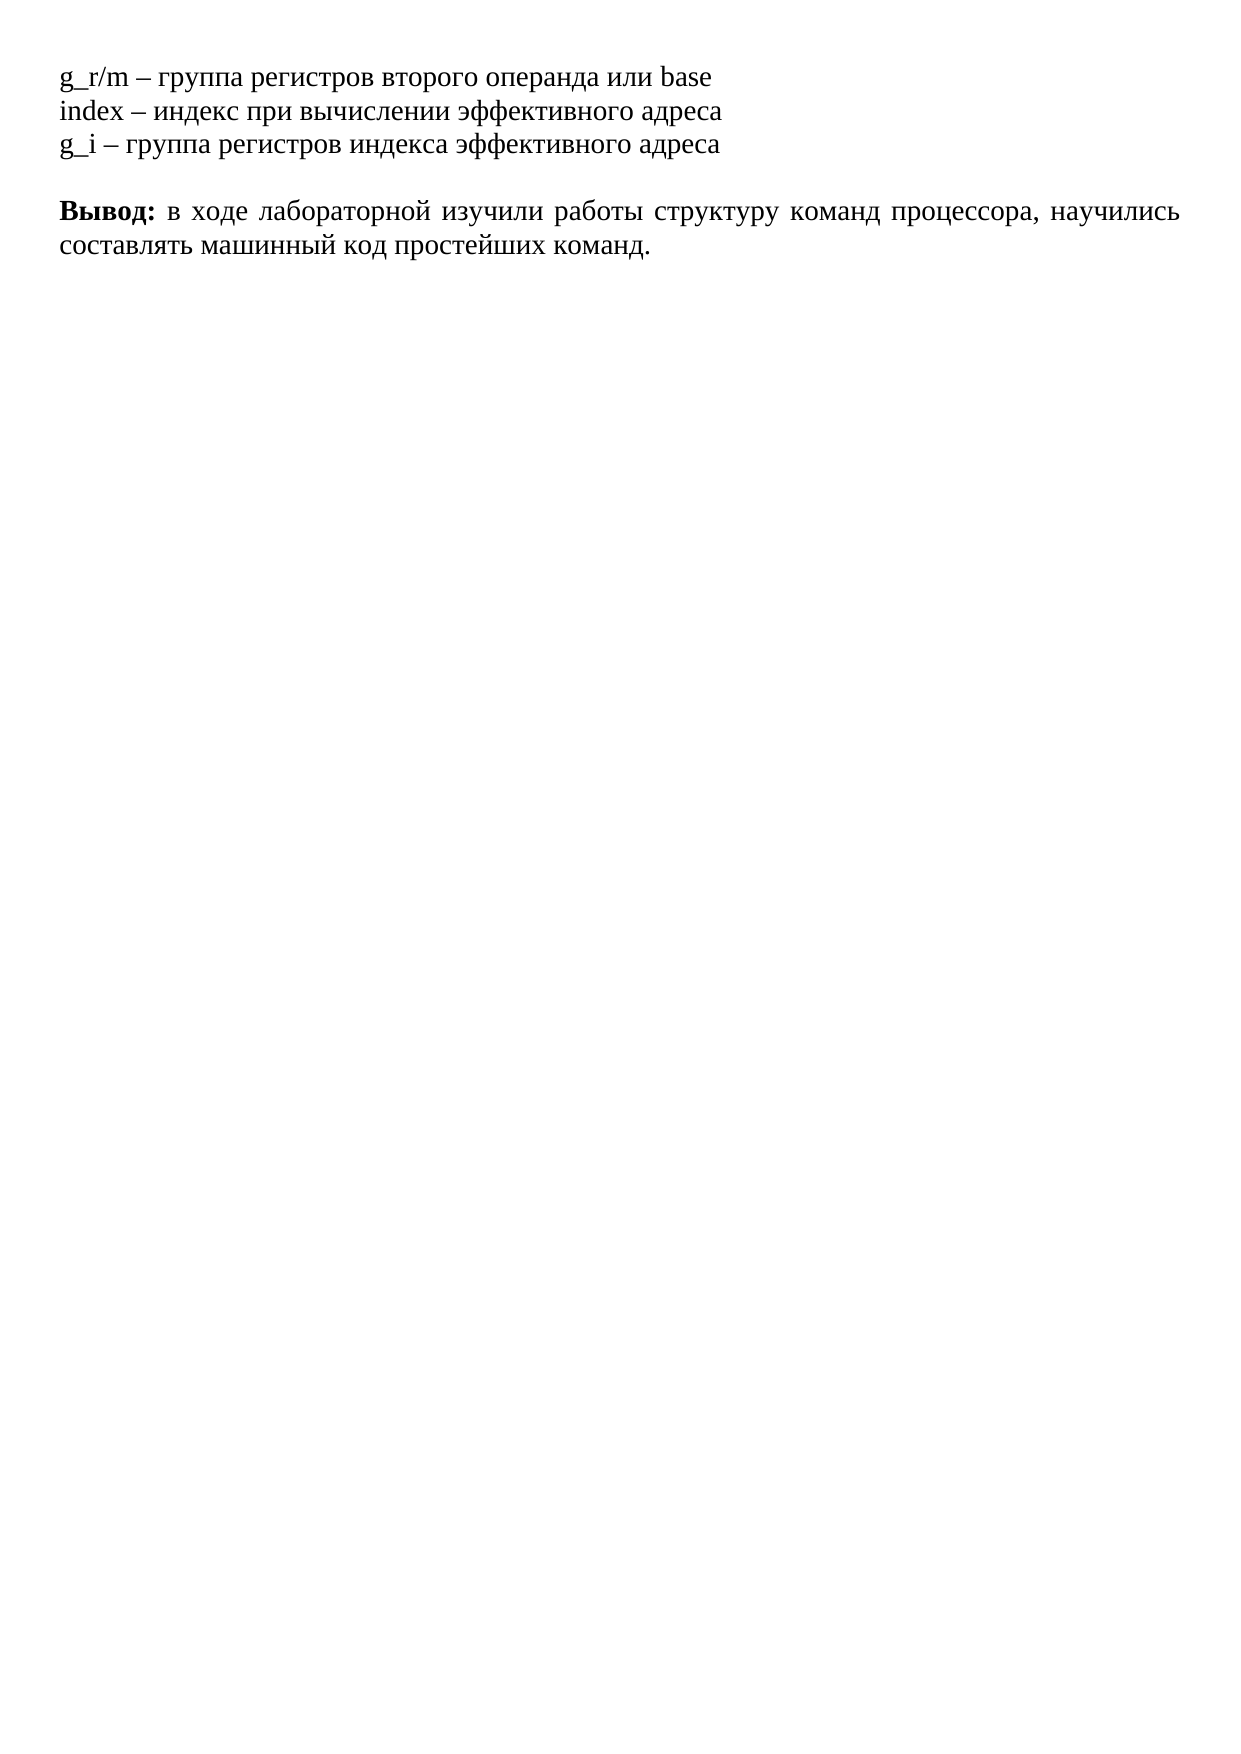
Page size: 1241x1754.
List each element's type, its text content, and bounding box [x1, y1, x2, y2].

text Вывод: в ходе лабораторной изучили работы структуру команд процессора, научились составлять машинный код простейших команд. [59, 193, 1181, 260]
text g_r/m – группа регистров второго операнда или base [59, 59, 1181, 93]
text g_i – группа регистров индекса эффективного адреса [59, 126, 1181, 160]
text index – индекс при вычислении эффективного адреса [59, 93, 1181, 126]
